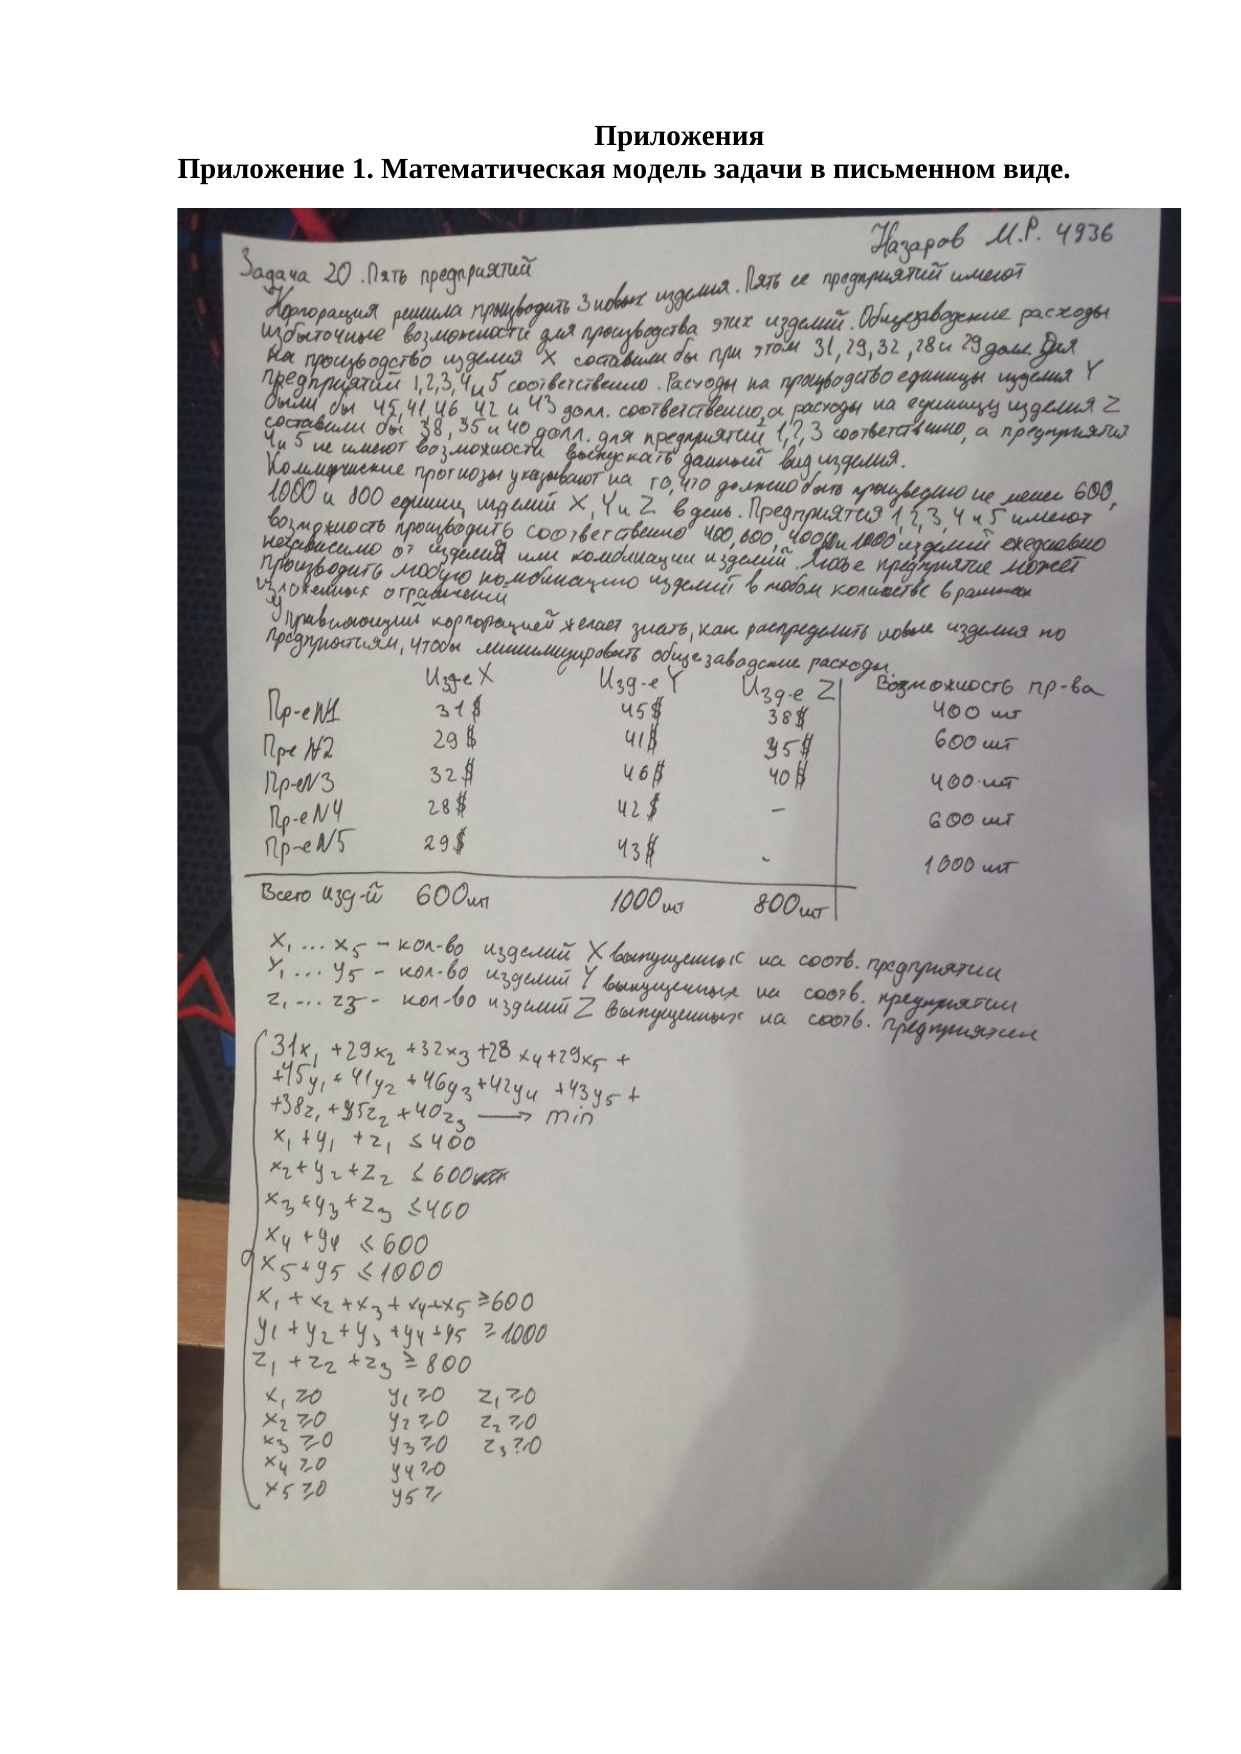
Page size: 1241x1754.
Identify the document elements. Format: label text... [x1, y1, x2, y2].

subtitle Приложение 1. Математическая модель задачи в письменном виде. [177, 152, 1181, 185]
picture [177, 208, 1182, 1590]
subtitle Приложения [177, 118, 1181, 152]
